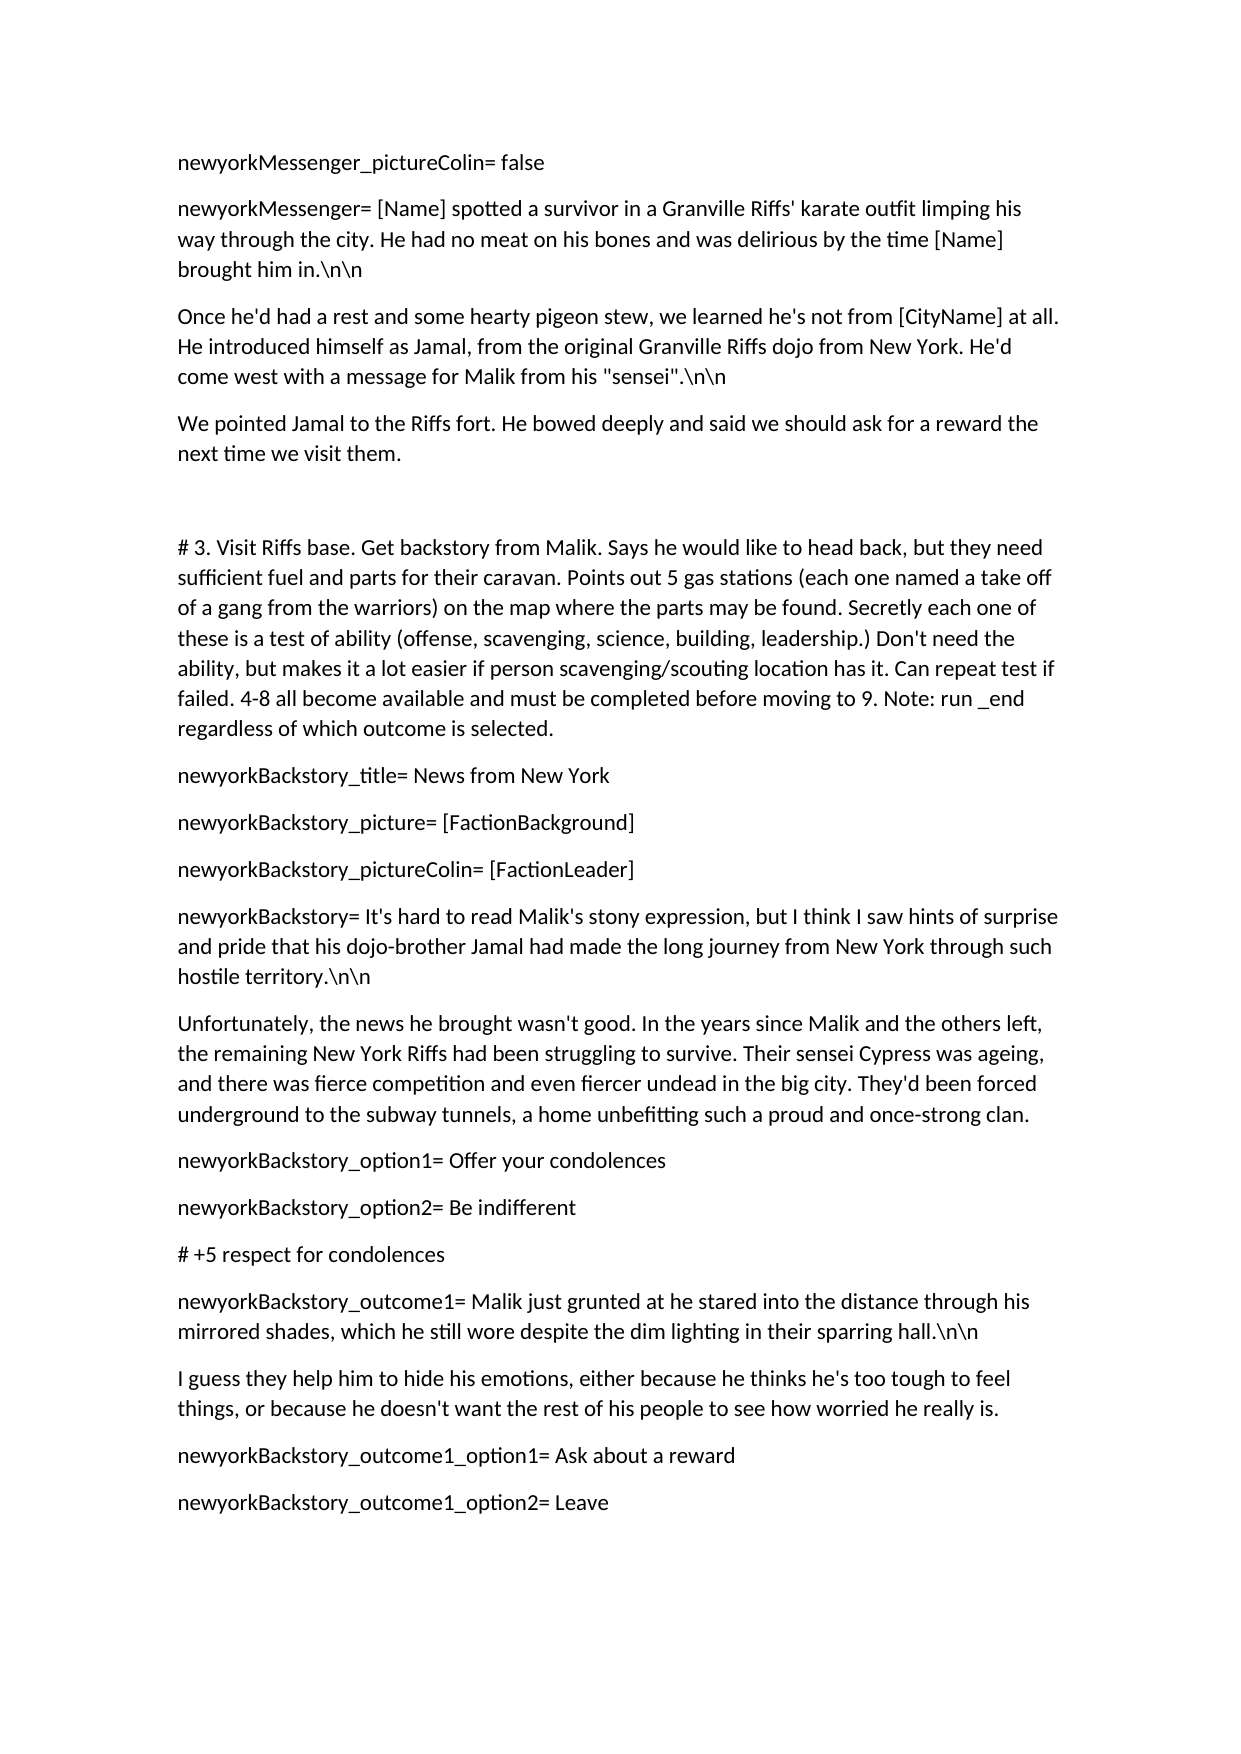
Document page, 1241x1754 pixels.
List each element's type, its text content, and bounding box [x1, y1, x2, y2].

text newyorkBackstory_option1= Offer your condolences [177, 1147, 1063, 1174]
text # 3. Visit Riffs base. Get backstory from Malik. Says he would like to head back, but they need sufficient fuel and parts for their caravan. Points out 5 gas stations (each one named a take off of a gang from the warriors) on the map where the parts may be found. Secretly each one of these is a test of ability (offense, scavenging, science, building, leadership.) Don't need the ability, but makes it a lot easier if person scavenging/scouting location has it. Can repeat test if failed. 4-8 all become available and must be completed before moving to 9. Note: run _end regardless of which outcome is selected. [177, 533, 1063, 742]
text # +5 respect for condolences [177, 1240, 1063, 1268]
text newyorkBackstory= It's hard to read Malik's stony expression, but I think I saw hints of surprise and pride that his dojo-brother Jamal had made the long journey from New York through such hostile territory.\n\n [177, 902, 1063, 990]
text newyorkBackstory_pictureColin= [FactionLeader] [177, 855, 1063, 883]
text newyorkBackstory_outcome1= Malik just grunted at he stared into the distance through his mirrored shades, which he still wore despite the dim lighting in their sparring hall.\n\n [177, 1287, 1063, 1345]
text newyorkMessenger_pictureColin= false [177, 148, 1063, 176]
text newyorkBackstory_option2= Be indifferent [177, 1193, 1063, 1221]
text We pointed Jamal to the Riffs fort. He bowed deeply and said we should ask for a reward the next time we visit them. [177, 409, 1063, 467]
text I guess they help him to hide his emotions, either because he thinks he's too tough to feel things, or because he doesn't want the rest of his people to see how worried he really is. [177, 1364, 1063, 1422]
text Unfortunately, the news he brought wasn't good. In the years since Malik and the others left, the remaining New York Riffs had been struggling to survive. Their sensei Cypress was ageing, and there was fierce competition and even fiercer undead in the big city. They'd been forced underground to the subway tunnels, a home unbefitting such a proud and once-strong clan. [177, 1009, 1063, 1128]
text newyorkMessenger= [Name] spotted a survivor in a Granville Riffs' karate outfit limping his way through the city. He had no meat on his bones and was delirious by the time [Name] brought him in.\n\n [177, 194, 1063, 283]
text newyorkBackstory_outcome1_option2= Leave [177, 1488, 1063, 1516]
text Once he'd had a rest and some hearty pigeon stew, we learned he's not from [CityName] at all. He introduced himself as Jamal, from the original Granville Riffs dojo from New York. He'd come west with a message for Malik from his "sensei".\n\n [177, 302, 1063, 390]
text newyorkBackstory_picture= [FactionBackground] [177, 808, 1063, 836]
text newyorkBackstory_title= News from New York [177, 761, 1063, 789]
text newyorkBackstory_outcome1_option1= Ask about a reward [177, 1441, 1063, 1469]
